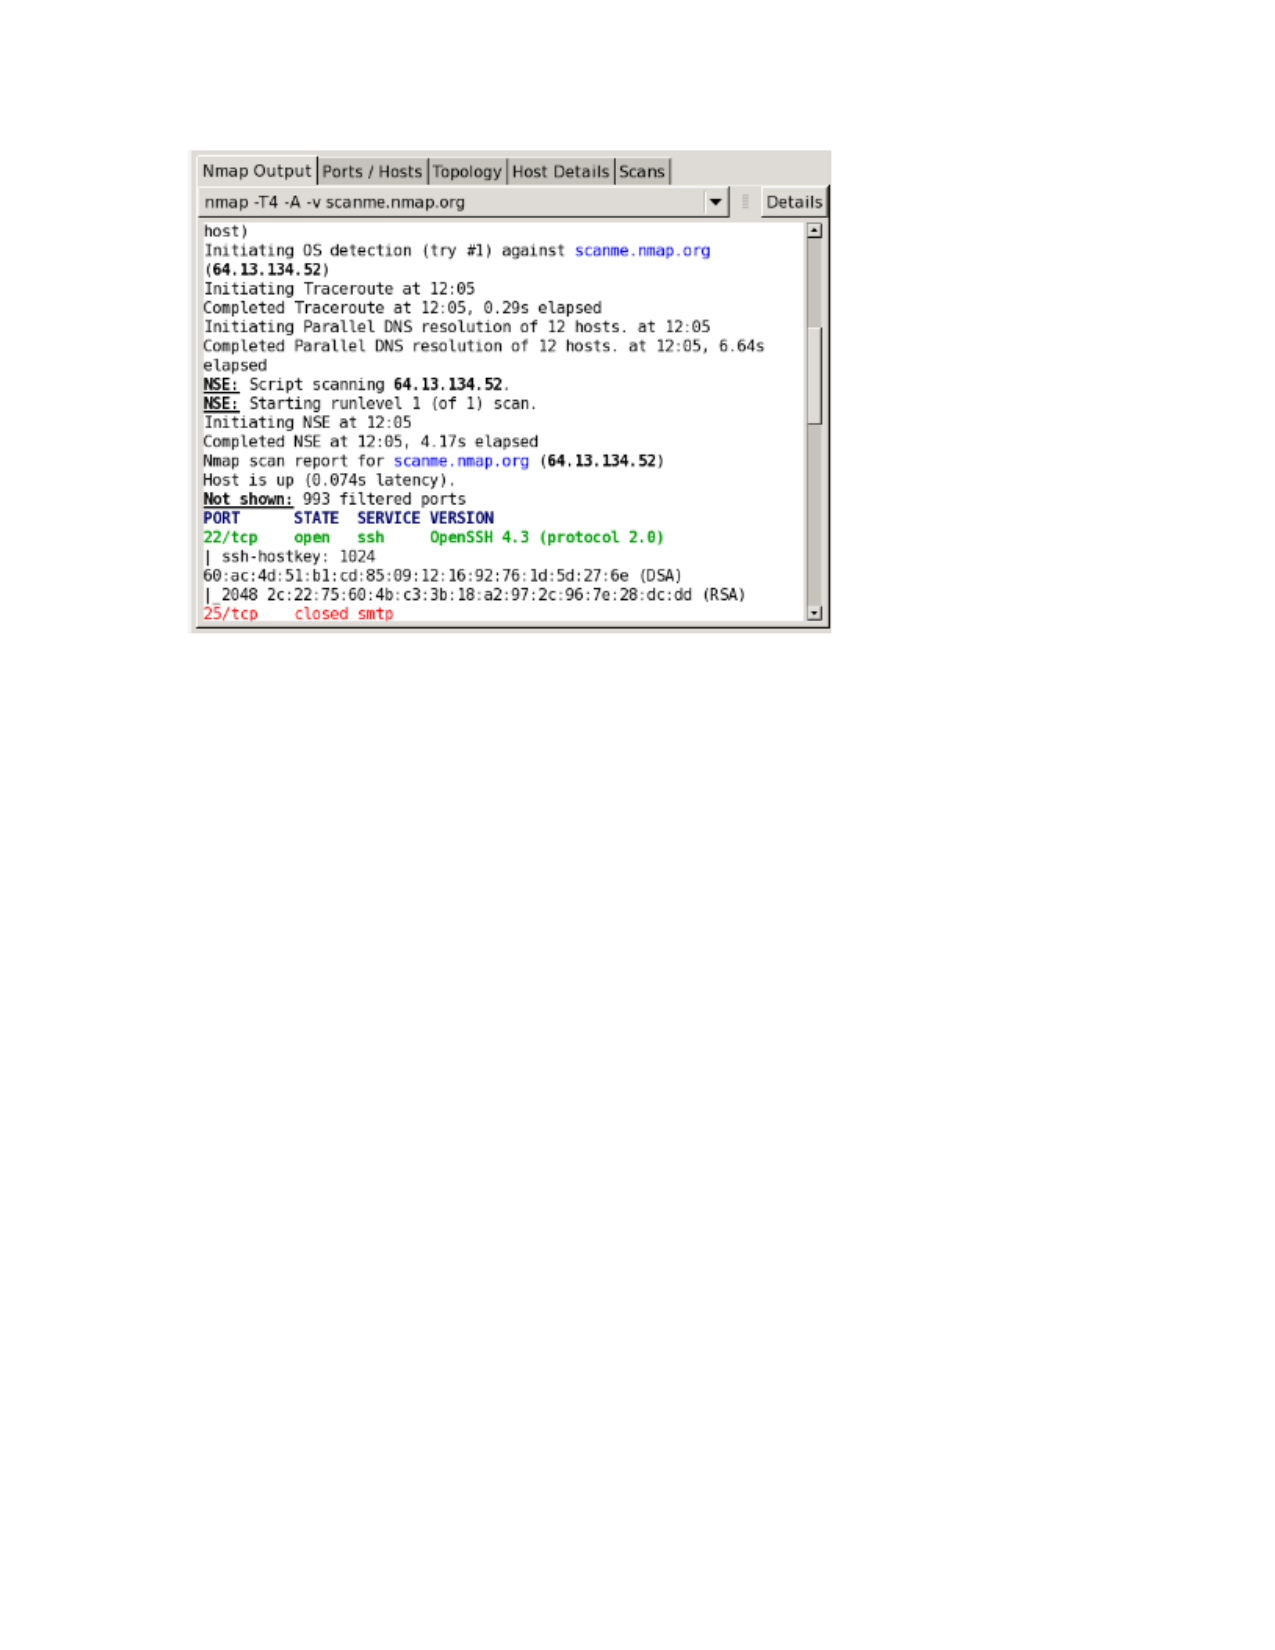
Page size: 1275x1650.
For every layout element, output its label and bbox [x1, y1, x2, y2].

picture [187, 150, 832, 643]
